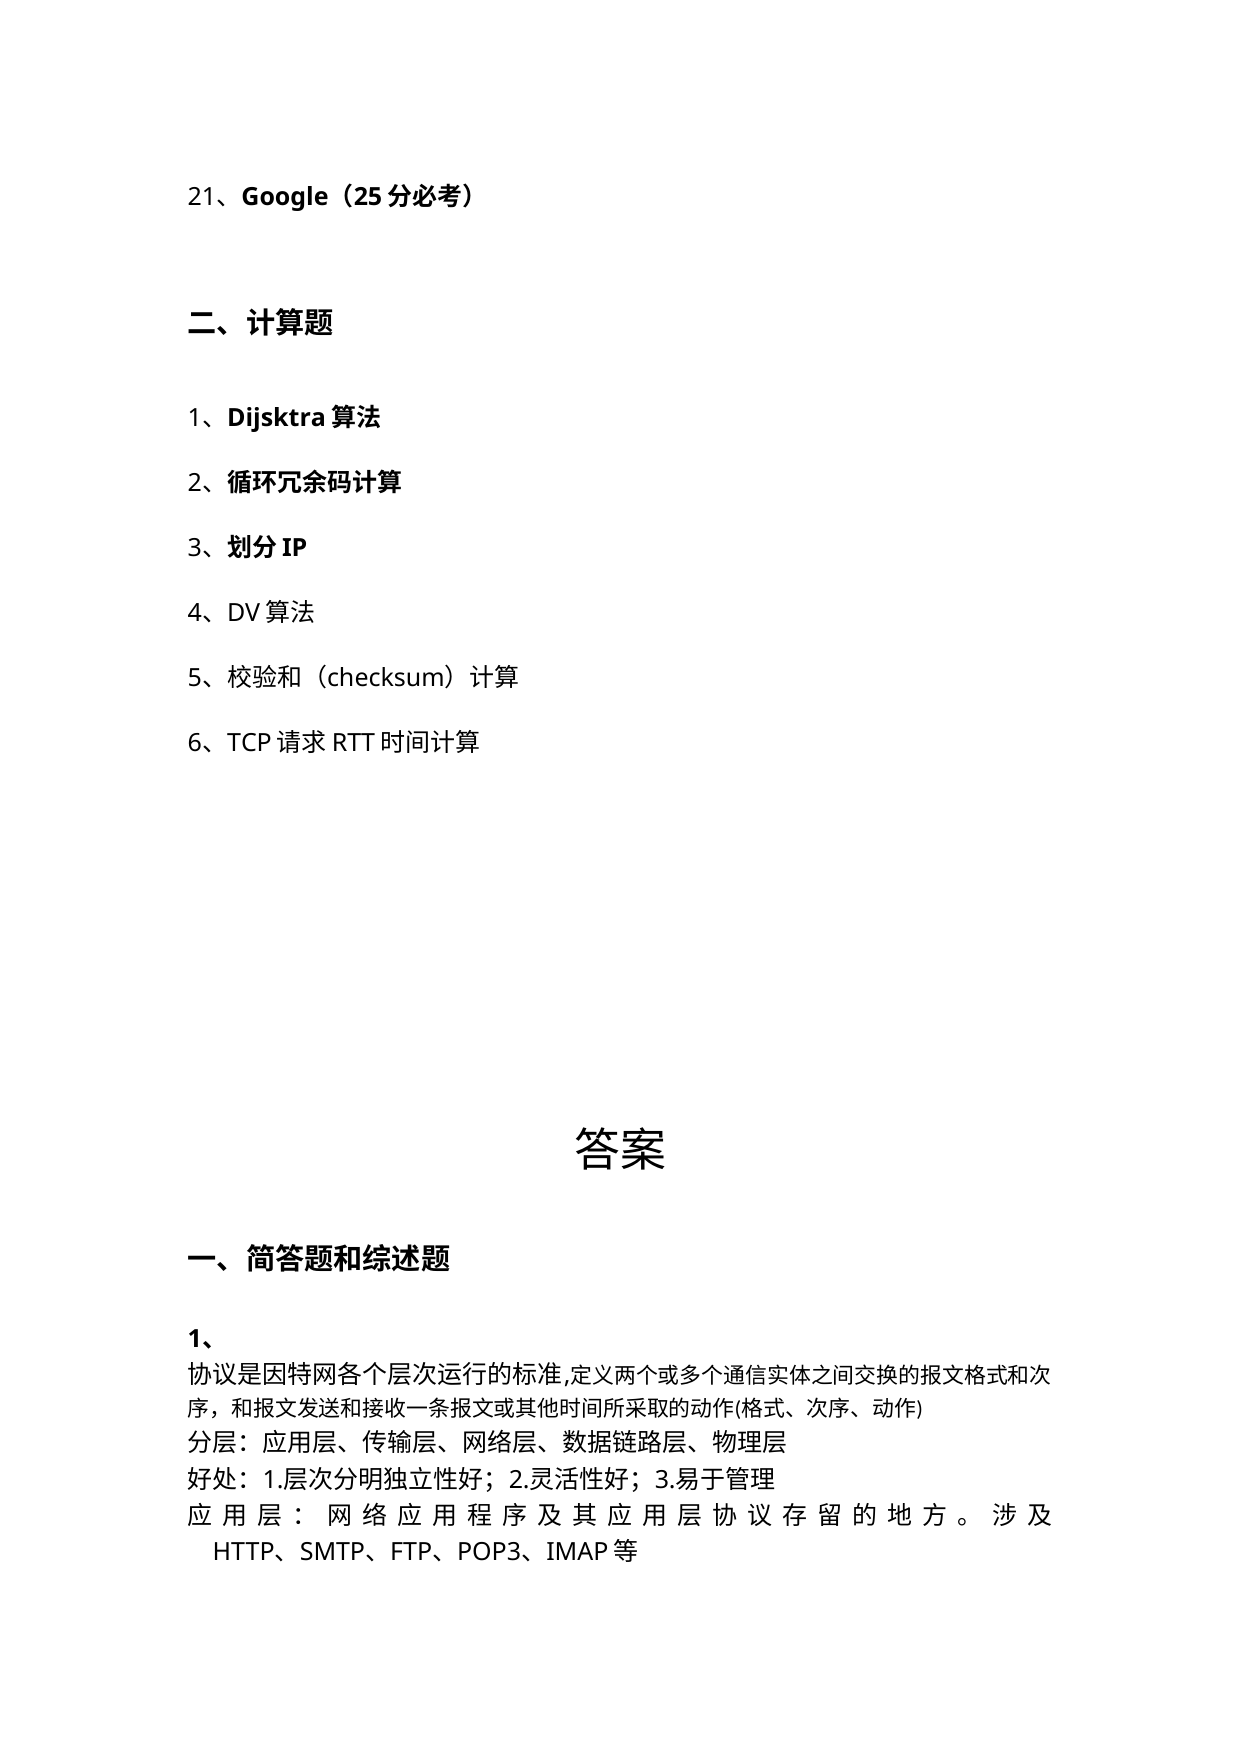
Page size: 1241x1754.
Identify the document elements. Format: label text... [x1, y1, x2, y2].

text 21、Google（25分必考） [187, 162, 1053, 259]
text 1、Dijsktra算法 [187, 383, 1053, 448]
text 应用层：网络应用程序及其应用层协议存留的地方。涉及HTTP、SMTP、FTP、POP3、IMAP等 [187, 1495, 1053, 1568]
text 好处：1.层次分明独立性好；2.灵活性好；3.易于管理 [187, 1459, 1053, 1495]
text 分层：应用层、传输层、网络层、数据链路层、物理层 [187, 1423, 1053, 1459]
text 6、TCP请求RTT时间计算 [187, 708, 1053, 773]
text 4、DV算法 [187, 578, 1053, 643]
text 1、 [187, 1319, 1053, 1355]
text 3、划分IP [187, 513, 1053, 578]
text 二、计算题 [187, 289, 1053, 354]
text 一、简答题和综述题 [187, 1224, 1053, 1289]
text 答案 [187, 1098, 1053, 1195]
text 5、校验和（checksum）计算 [187, 643, 1053, 708]
text 2、循环冗余码计算 [187, 448, 1053, 513]
text 协议是因特网各个层次运行的标准,定义两个或多个通信实体之间交换的报文格式和次序，和报文发送和接收一条报文或其他时间所采取的动作(格式、次序、动作) [187, 1355, 1053, 1423]
